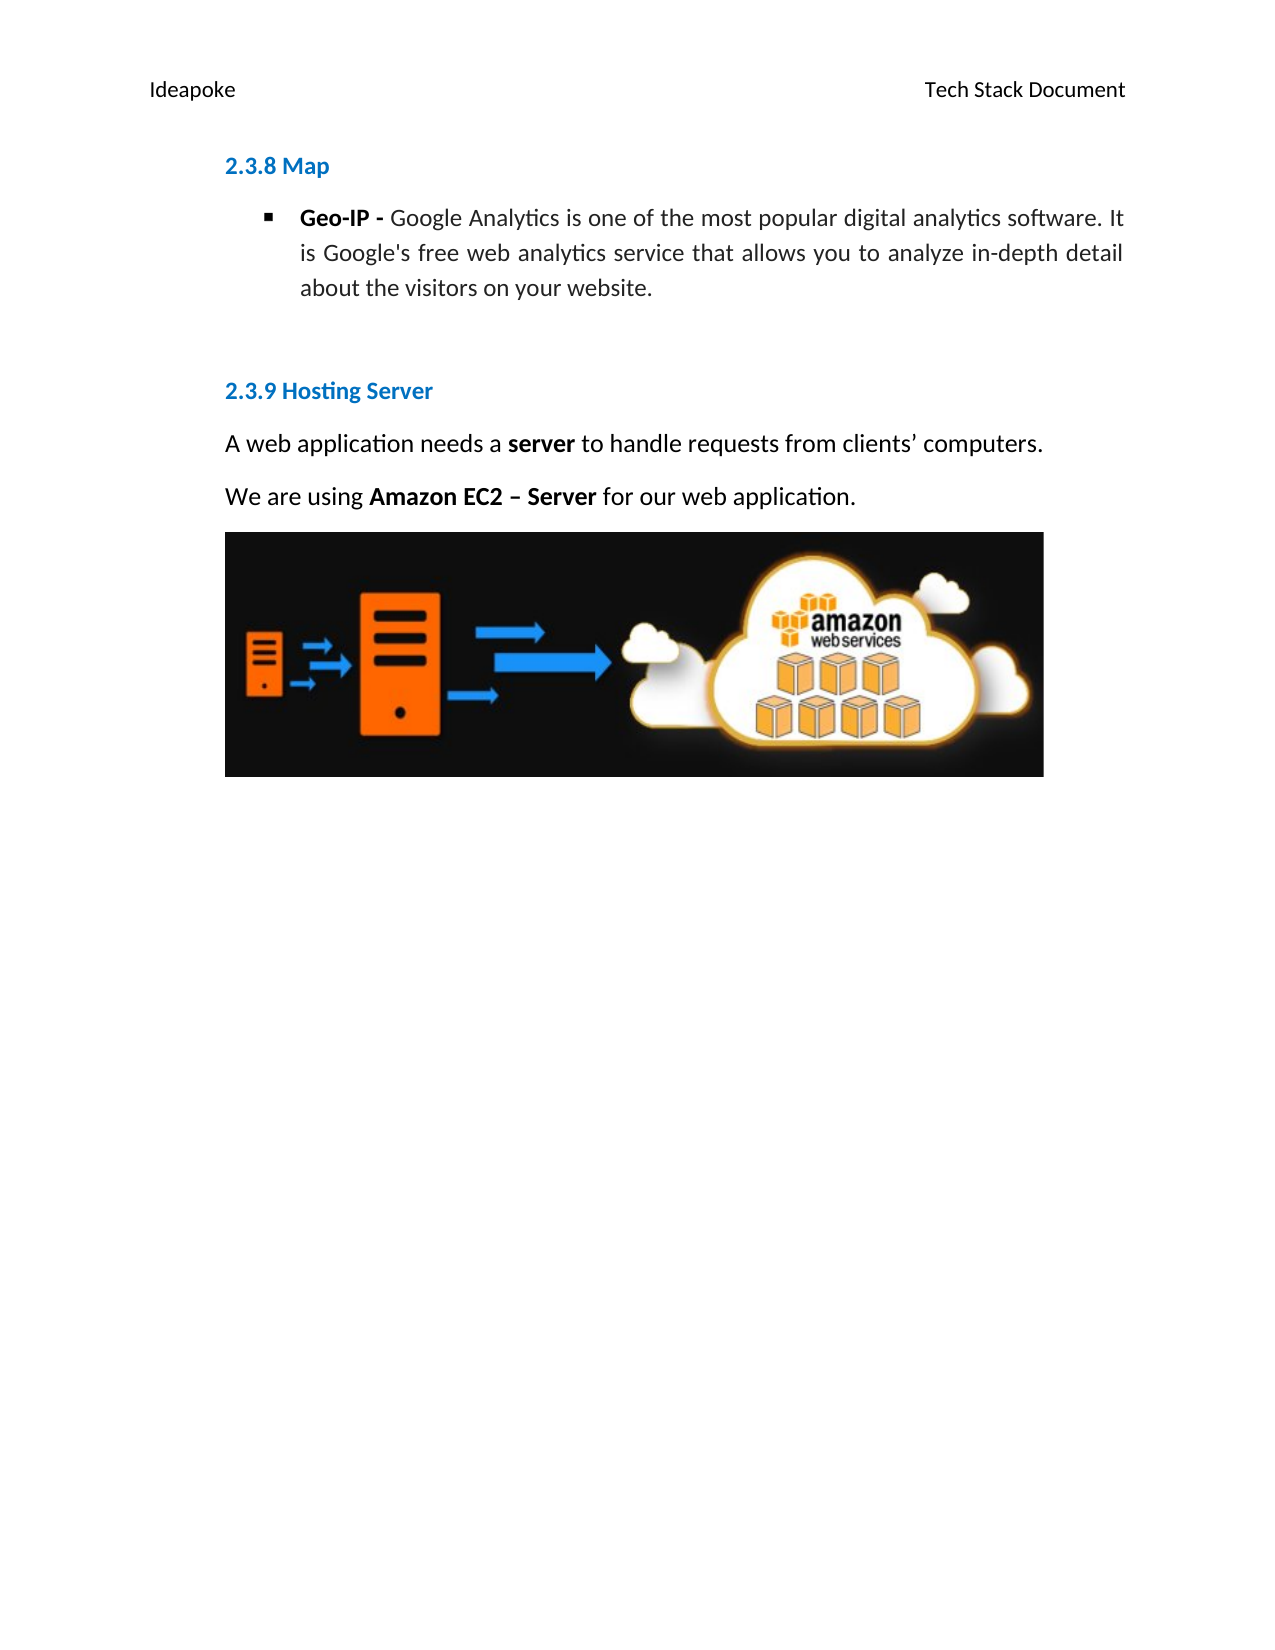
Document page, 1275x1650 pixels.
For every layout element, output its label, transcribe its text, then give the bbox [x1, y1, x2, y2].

picture [225, 532, 1044, 777]
text 2.3.8 Map [150, 150, 1125, 181]
text We are using Amazon EC2 – Server for our web application. [150, 480, 1125, 512]
text A web application needs a server to handle requests from clients’ computers. [150, 427, 1125, 458]
list Geo-IP - Google Analytics is one of the most popular digital analytics software. It is Google's free web analytics service that allows you to analyze in-depth detail about the visitors on your website. [262, 202, 1125, 302]
text 2.3.9 Hosting Server [150, 375, 1125, 406]
